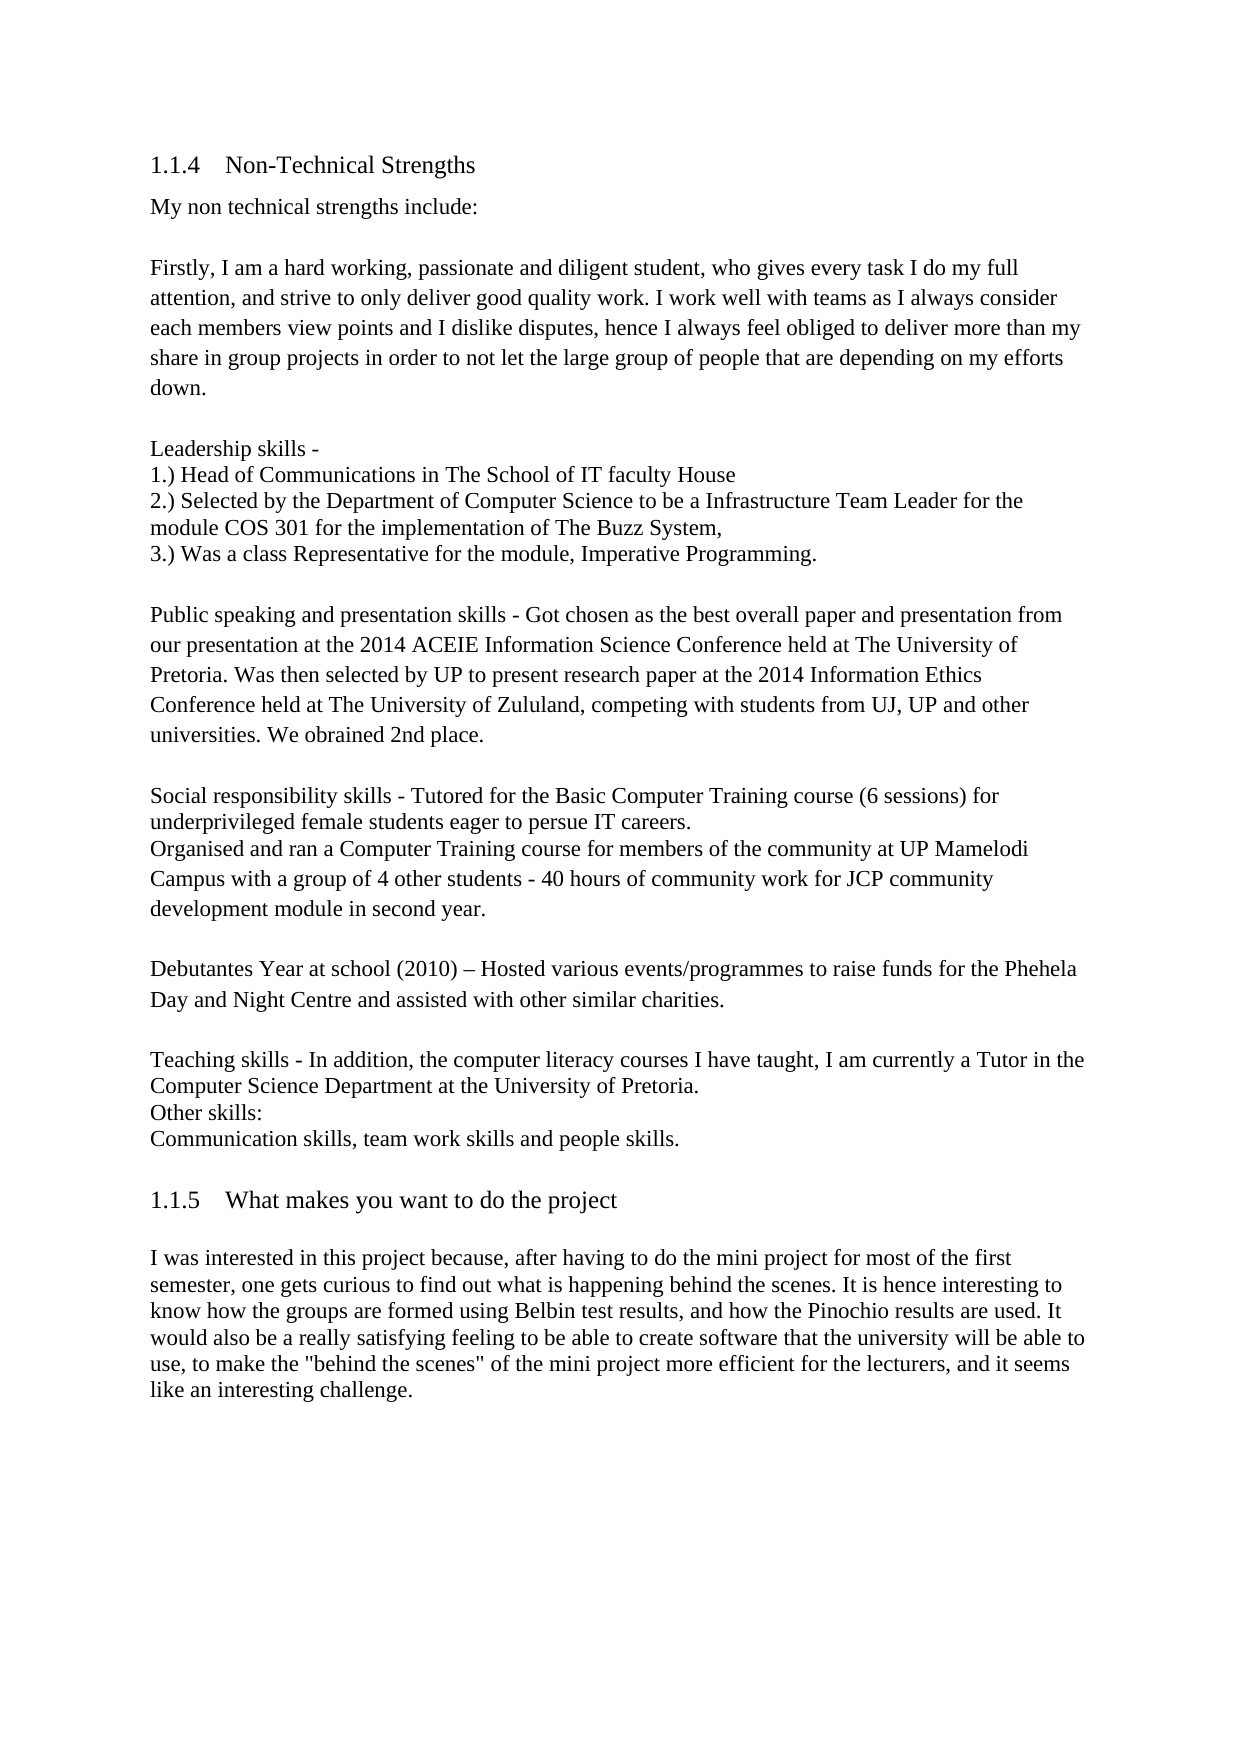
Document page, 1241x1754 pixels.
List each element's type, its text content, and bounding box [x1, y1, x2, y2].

text 1.) Head of Communications in The School of IT faculty House [150, 461, 1090, 487]
text Social responsibility skills - Tutored for the Basic Computer Training course (6 sessions) for underprivileged female students eager to persue IT careers. [150, 782, 1090, 834]
text My non technical strengths include: [150, 193, 1090, 219]
list Non-Technical Strengths [150, 150, 1090, 179]
text 3.) Was a class Representative for the module, Imperative Programming. [150, 540, 1090, 567]
text Other skills: [150, 1099, 1090, 1125]
text Organised and ran a Computer Training course for members of the community at UP Mamelodi Campus with a group of 4 other students - 40 hours of community work for JCP community development module in second year. [150, 834, 1090, 921]
text Public speaking and presentation skills - Got chosen as the best overall paper and presentation from our presentation at the 2014 ACEIE Information Science Conference held at The University of Pretoria. Was then selected by UP to present research paper at the 2014 Information Ethics Conference held at The University of Zululand, competing with students from UJ, UP and other universities. We obrained 2nd place. [150, 601, 1090, 748]
text 2.) Selected by the Department of Computer Science to be a Infrastructure Team Leader for the module COS 301 for the implementation of The Buzz System, [150, 487, 1090, 540]
text Firstly, I am a hard working, passionate and diligent student, who gives every task I do my full attention, and strive to only deliver good quality work. I work well with teams as I always consider each members view points and I dislike disputes, hence I always feel obliged to deliver more than my share in group projects in order to not let the large group of people that are depending on my efforts down. [150, 253, 1090, 401]
text I was interested in this project because, after having to do the mini project for most of the first semester, one gets curious to find out what is happening behind the scenes. It is hence interesting to know how the groups are formed using Belbin test results, and how the Pinochio results are used. It would also be a really satisfying feeling to be able to create software that the university will be able to use, to make the "behind the scenes" of the mini project more efficient for the lecturers, and it seems like an interesting challenge. [150, 1244, 1090, 1403]
text Debutantes Year at school (2010) – Hosted various events/programmes to raise funds for the Phehela Day and Night Centre and assisted with other similar charities. [150, 955, 1090, 1012]
text Leadership skills - [150, 435, 1090, 461]
list What makes you want to do the project [150, 1186, 1090, 1214]
text Communication skills, team work skills and people skills. [150, 1125, 1090, 1151]
text Teaching skills - In addition, the computer literacy courses I have taught, I am currently a Tutor in the Computer Science Department at the University of Pretoria. [150, 1046, 1090, 1099]
